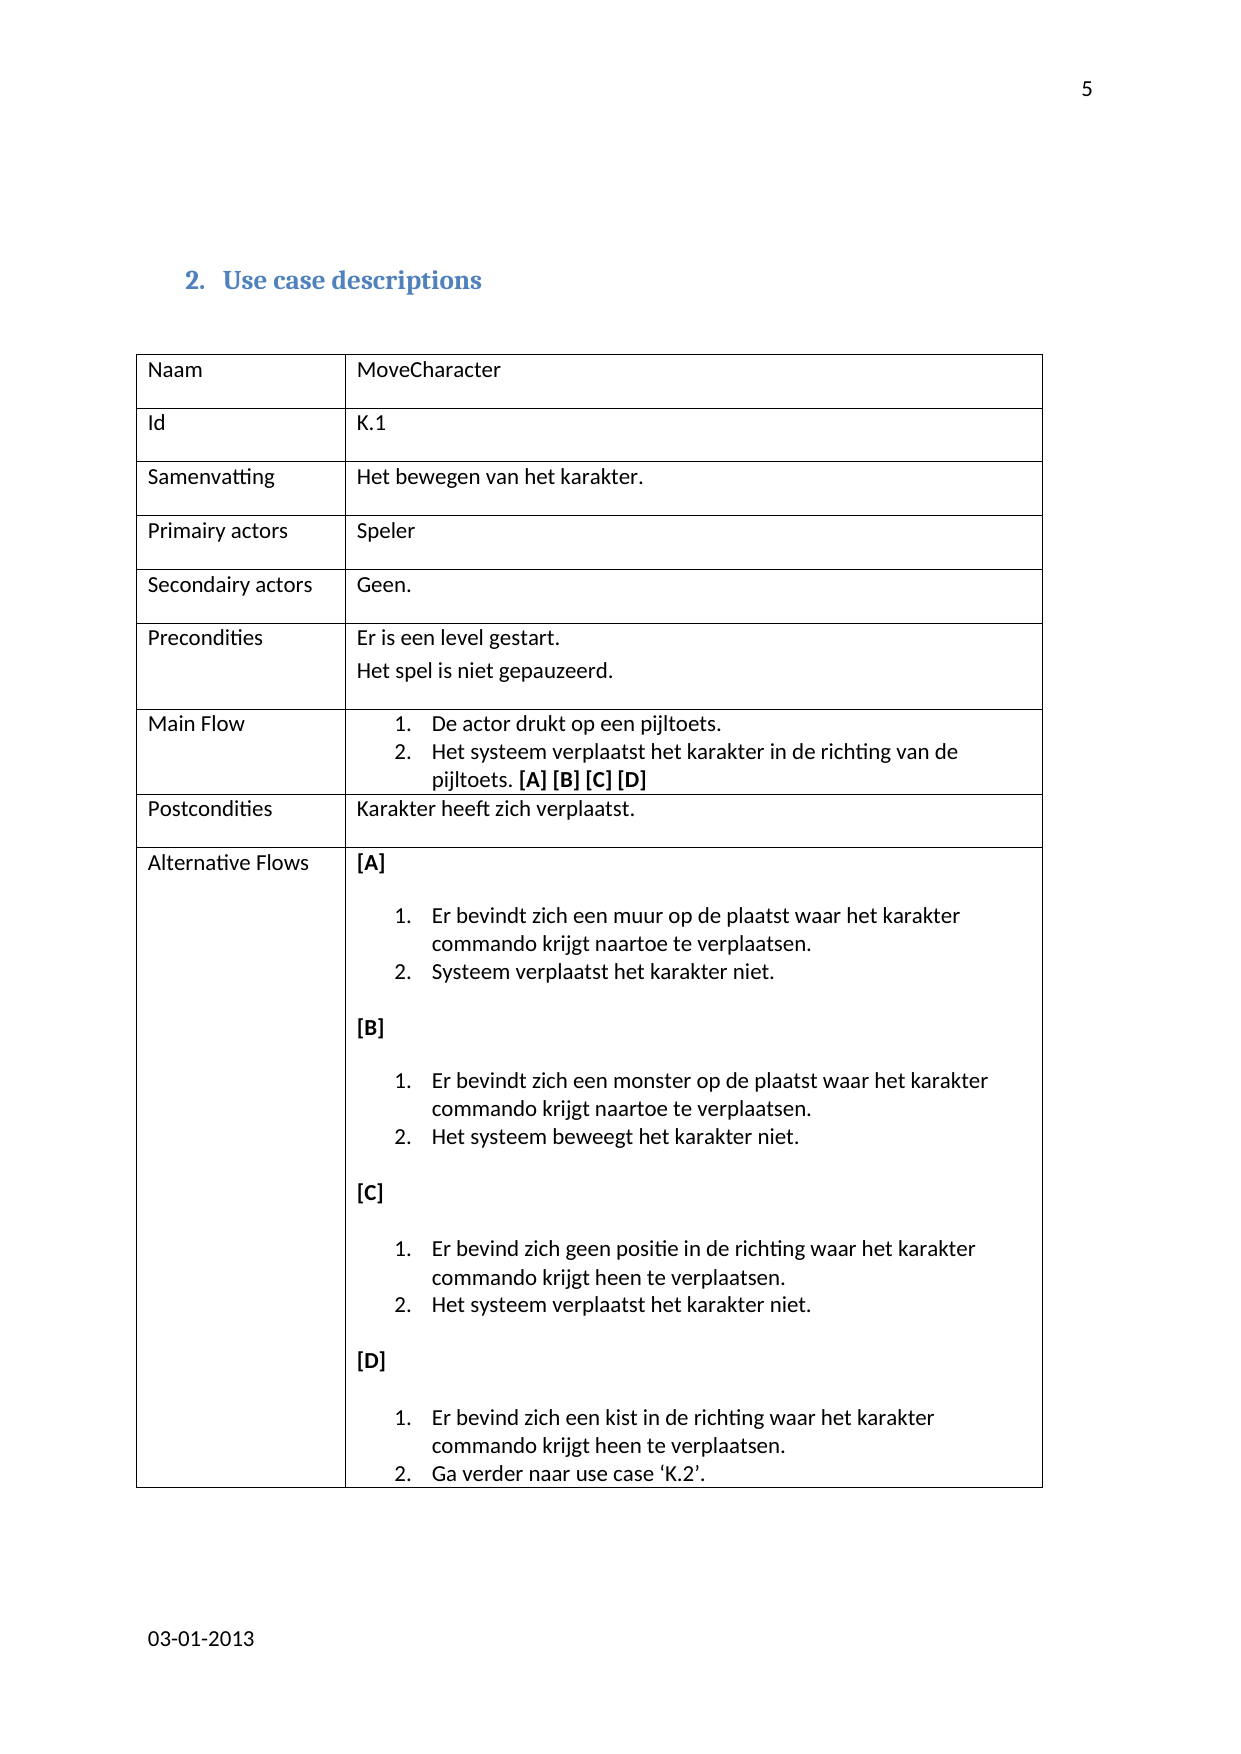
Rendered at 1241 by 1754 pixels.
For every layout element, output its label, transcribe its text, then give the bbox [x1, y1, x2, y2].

table_cell Alternative Flows [137, 848, 345, 1487]
table_cell K.1 [346, 409, 1042, 461]
table_cell Geen. [346, 570, 1042, 622]
table_cell Het bewegen van het karakter. [346, 462, 1042, 515]
table_cell Primairy actors [137, 516, 345, 569]
table_cell De actor drukt op een pijltoets. Het systeem verplaatst het karakter in de richting van de pijltoets. [A] [B] [C] [D] [346, 710, 1042, 793]
table_cell Id [137, 409, 345, 461]
table_cell Karakter heeft zich verplaatst. [346, 795, 1042, 847]
table_cell Precondities [137, 624, 345, 708]
table_cell Er is een level gestart. Het spel is niet gepauzeerd. [346, 624, 1042, 708]
table_cell Samenvatting [137, 462, 345, 515]
table_cell Main Flow [137, 710, 345, 793]
table_header MoveCharacter [346, 355, 1042, 407]
subtitle Use case descriptions [185, 265, 1093, 296]
table_header Naam [137, 355, 345, 407]
table_cell [A] Er bevindt zich een muur op de plaatst waar het karakter commando krijgt naartoe te verplaatsen. Systeem verplaatst het karakter niet. [B] Er bevindt zich een monster op de plaatst waar het karakter commando krijgt naartoe te verplaatsen. Het systeem beweegt het karakter niet. [C] Er bevind zich geen positie in de richting waar het karakter commando krijgt heen te verplaatsen. Het systeem verplaatst het karakter niet. [D] Er bevind zich een kist in de richting waar het karakter commando krijgt heen te verplaatsen. Ga verder naar use case ‘K.2’. [346, 848, 1042, 1487]
table_cell Secondairy actors [137, 570, 345, 622]
table_cell Speler [346, 516, 1042, 569]
table_cell Postcondities [137, 795, 345, 847]
